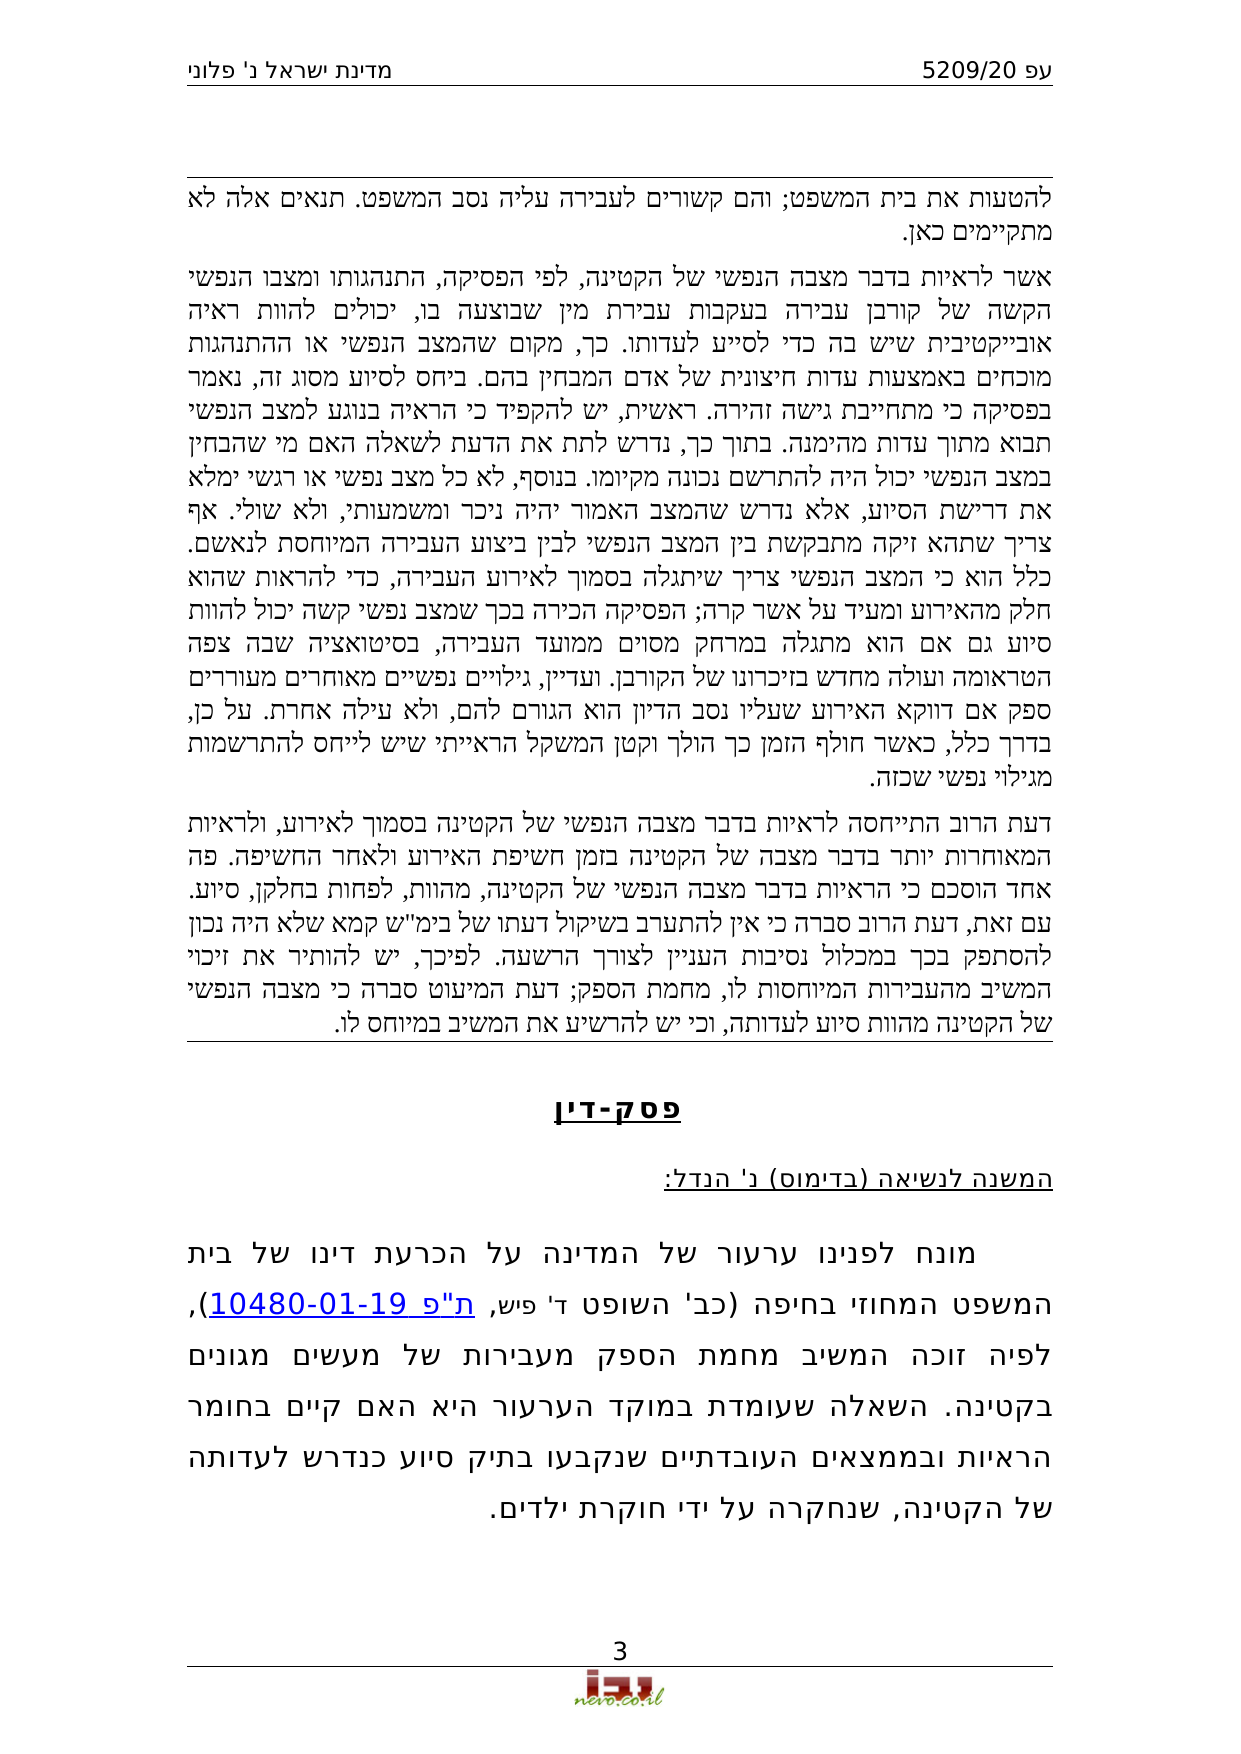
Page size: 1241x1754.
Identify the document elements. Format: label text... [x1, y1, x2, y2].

text המשנה לנשיאה (בדימוס) נ' הנדל: [187, 1164, 1053, 1193]
text דעת הרוב התייחסה לראיות בדבר מצבה הנפשי של הקטינה בסמוך לאירוע, ולראיות המאוחרות יותר בדבר מצבה של הקטינה בזמן חשיפת האירוע ולאחר החשיפה. פה אחד הוסכם כי הראיות בדבר מצבה הנפשי של הקטינה, מהוות, לפחות בחלקן, סיוע. עם זאת, דעת הרוב סברה כי אין להתערב בשיקול דעתו של בימ"ש קמא שלא היה נכון להסתפק בכך במכלול נסיבות העניין לצורך הרשעה. לפיכך, יש להותיר את זיכוי המשיב מהעבירות המיוחסות לו, מחמת הספק; דעת המיעוט סברה כי מצבה הנפשי של הקטינה מהוות סיוע לעדותה, וכי יש להרשיע את המשיב במיוחס לו. [187, 802, 1053, 1041]
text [187, 178, 1053, 247]
text אשר לראיות בדבר מצבה הנפשי של הקטינה, לפי הפסיקה, התנהגותו ומצבו הנפשי הקשה של קורבן עבירה בעקבות עבירת מין שבוצעה בו, יכולים להוות ראיה אובייקטיבית שיש בה כדי לסייע לעדותו. כך, מקום שהמצב הנפשי או ההתנהגות מוכחים באמצעות עדות חיצונית של אדם המבחין בהם. ביחס לסיוע מסוג זה, נאמר בפסיקה כי מתחייבת גישה זהירה. ראשית, יש להקפיד כי הראיה בנוגע למצב הנפשי תבוא מתוך עדות מהימנה. בתוך כך, נדרש לתת את הדעת לשאלה האם מי שהבחין במצב הנפשי יכול היה להתרשם נכונה מקיומו. בנוסף, לא כל מצב נפשי או רגשי ימלא את דרישת הסיוע, אלא נדרש שהמצב האמור יהיה ניכר ומשמעותי, ולא שולי. אף צריך שתהא זיקה מתבקשת בין המצב הנפשי לבין ביצוע העבירה המיוחסת לנאשם. כלל הוא כי המצב הנפשי צריך שיתגלה בסמוך לאירוע העבירה, כדי להראות שהוא חלק מהאירוע ומעיד על אשר קרה; הפסיקה הכירה בכך שמצב נפשי קשה יכול להוות סיוע גם אם הוא מתגלה במרחק מסוים ממועד העבירה, בסיטואציה שבה צפה הטראומה ועולה מחדש בזיכרונו של הקורבן. ועדיין, גילויים נפשיים מאוחרים מעוררים ספק אם דווקא האירוע שעליו נסב הדיון הוא הגורם להם, ולא עילה אחרת. על כן, בדרך כלל, כאשר חולף הזמן כך הולך וקטן המשקל הראייתי שיש לייחס להתרשמות מגילוי נפשי שכזה. [187, 256, 1053, 793]
table_header פסק-דין [182, 1092, 1053, 1138]
text מונח לפנינו ערעור של המדינה על הכרעת דינו של בית המשפט המחוזי בחיפה (כב' השופט ד' פיש, ת"פ 10480-01-19), לפיה זוכה המשיב מחמת הספק מעבירות של מעשים מגונים בקטינה. השאלה שעומדת במוקד הערעור היא האם קיים בחומר הראיות ובממצאים העובדתיים שנקבעו בתיק סיוע כנדרש לעדותה של הקטינה, שנחקרה על ידי חוקרת ילדים. [187, 1236, 1053, 1525]
picture [574, 1669, 666, 1707]
